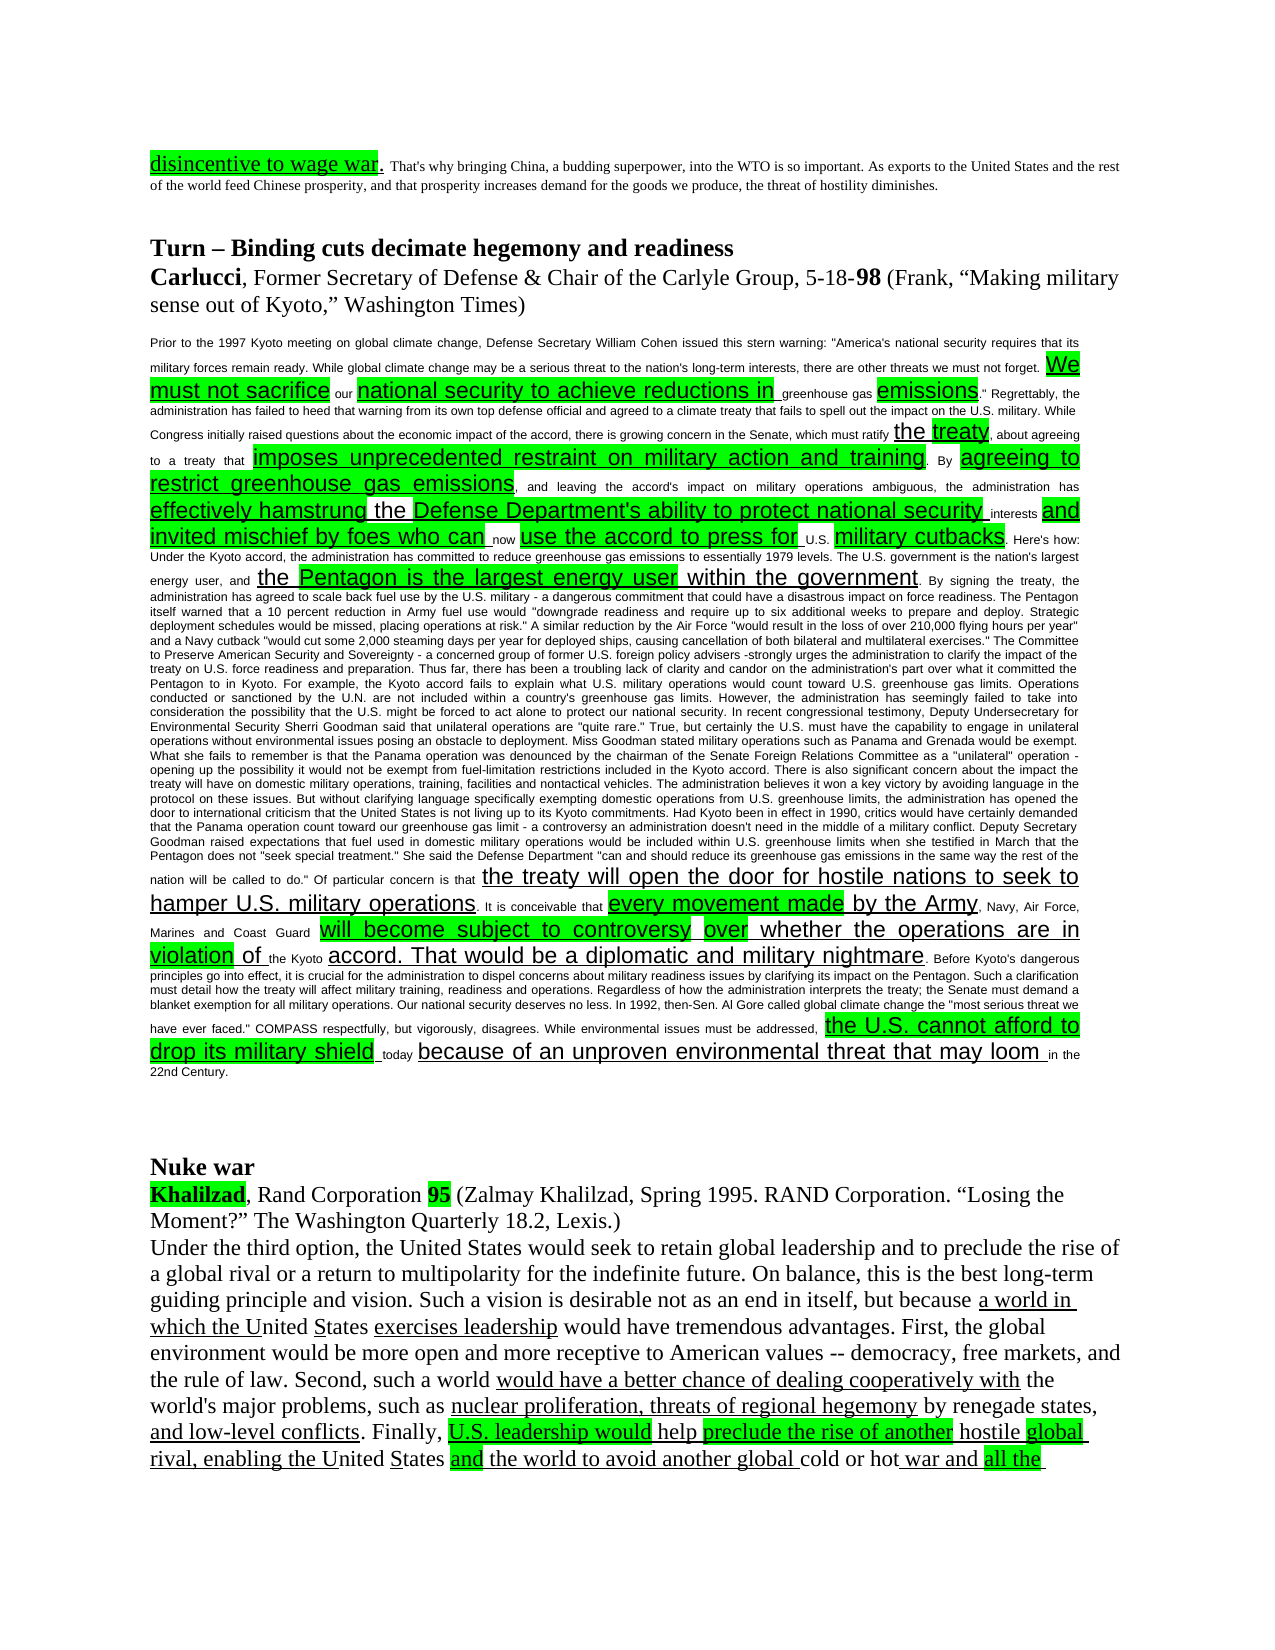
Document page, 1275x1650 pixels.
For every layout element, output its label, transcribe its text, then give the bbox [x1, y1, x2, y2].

subtitle Turn – Binding cuts decimate hegemony and readiness [150, 233, 1125, 262]
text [150, 1234, 1125, 1471]
text Khalilzad, Rand Corporation 95 (Zalmay Khalilzad, Spring 1995. RAND Corporation. “Losing the Moment?” The Washington Quarterly 18.2, Lexis.) [150, 1181, 1125, 1234]
subtitle Nuke war [150, 1152, 1125, 1181]
text Carlucci, Former Secretary of Defense & Chair of the Carlyle Group, 5-18-98 (Frank, “Making military sense out of Kyoto,” Washington Times) [150, 262, 1125, 317]
text Prior to the 1997 Kyoto meeting on global climate change, Defense Secretary William Cohen issued this stern warning: "America's national security requires that its military forces remain ready. While global climate change may be a serious threat to the nation's long-term interests, there are other threats we must not forget. We must not sacrifice our national security to achieve reductions in greenhouse gas emissions." Regrettably, the administration has failed to heed that warning from its own top defense official and agreed to a climate treaty that fails to spell out the impact on the military. While Congress initially raised questions about the economic impact of the accord, there is growing concern in the Senate, which must ratify the treaty, about agreeing to a treaty that imposes unprecedented restraint on military action and training. By agreeing to restrict greenhouse gas emissions, and leaving the accord's impact on military operations ambiguous, the administration has effectively hamstrung the Defense Department's ability to protect national security interests and invited mischief by foes who can now use the accord to press for military cutbacks. Here's how: Under the Kyoto accord, the administration has committed to reduce greenhouse gas emissions to essentially 1979 levels. The government is the nation's largest energy user, and the Pentagon is the largest energy user within the government. By signing the treaty, the administration has agreed to scale back fuel use by the military - a dangerous commitment that could have a disastrous impact on force readiness. The Pentagon itself warned that a 10 percent reduction in Army fuel use would "downgrade readiness and require up to six additional weeks to prepare and deploy. Strategic deployment schedules would be missed, placing operations at risk." A similar reduction by the Air Force "would result in the loss of over 210,000 flying hours per year" and a Navy cutback "would cut some 2,000 steaming days per year for deployed ships, causing cancellation of both bilateral and multilateral exercises." The Committee to Preserve American Security and Sovereignty - a concerned group of former foreign policy advisers -strongly urges the administration to clarify the impact of the treaty on force readiness and preparation. Thus far, there has been a troubling lack of clarity and candor on the administration's part over what it committed the Pentagon to in . For example, the accord fails to explain what military operations would count toward greenhouse gas limits. Operations conducted or sanctioned by the U.N. are not included within a country's greenhouse gas limits. However, the administration has seemingly failed to take into consideration the possibility that the might be forced to act alone to protect our national security. In recent congressional testimony, Deputy Undersecretary for Environmental Security Sherri Goodman said that unilateral operations are "quite rare." True, but certainly the must have the capability to engage in unilateral operations without environmental issues posing an obstacle to deployment. Miss Goodman stated military operations such as and would be exempt. What she fails to remember is that the operation was denounced by the chairman of the Senate Foreign Relations Committee as a "unilateral" operation - opening up the possibility it would not be exempt from fuel-limitation restrictions included in the accord. There is also significant concern about the impact the treaty will have on domestic military operations, training, facilities and nontactical vehicles. The administration believes it won a key victory by avoiding language in the protocol on these issues. But without clarifying language specifically exempting domestic operations from greenhouse limits, the administration has opened the door to international criticism that the is not living up to its commitments. Had been in effect in 1990, critics would have certainly demanded that the operation count toward our greenhouse gas limit - a controversy an administration doesn't need in the middle of a military conflict. Deputy Secretary Goodman raised expectations that fuel used in domestic military operations would be included within greenhouse limits when she testified in March that the Pentagon does not "seek special treatment." She said the Defense Department "can and should reduce its greenhouse gas emissions in the same way the rest of the nation will be called to do." Of particular concern is that the treaty will open the door for hostile nations to seek to hamper U.S. military operations. It is conceivable that every movement made by the Army, Navy, Air Force, Marines and Coast Guard will become subject to controversy over whether the operations are in violation of the Kyoto accord. That would be a diplomatic and military nightmare. Before 's dangerous principles go into effect, it is crucial for the administration to dispel concerns about military readiness issues by clarifying its impact on the Pentagon. Such a clarification must detail how the treaty will affect military training, readiness and operations. Regardless of how the administration interprets the treaty; the Senate must demand a blanket exemption for all military operations. Our national security deserves no less. In 1992, then-Sen. Al Gore called global climate change the "most serious threat we have ever faced." COMPASS respectfully, but vigorously, disagrees. While environmental issues must be addressed, the U.S. cannot afford to drop its military shield today because of an unproven environmental threat that may loom in the 22nd Century. [150, 336, 1080, 939]
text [150, 150, 1125, 193]
